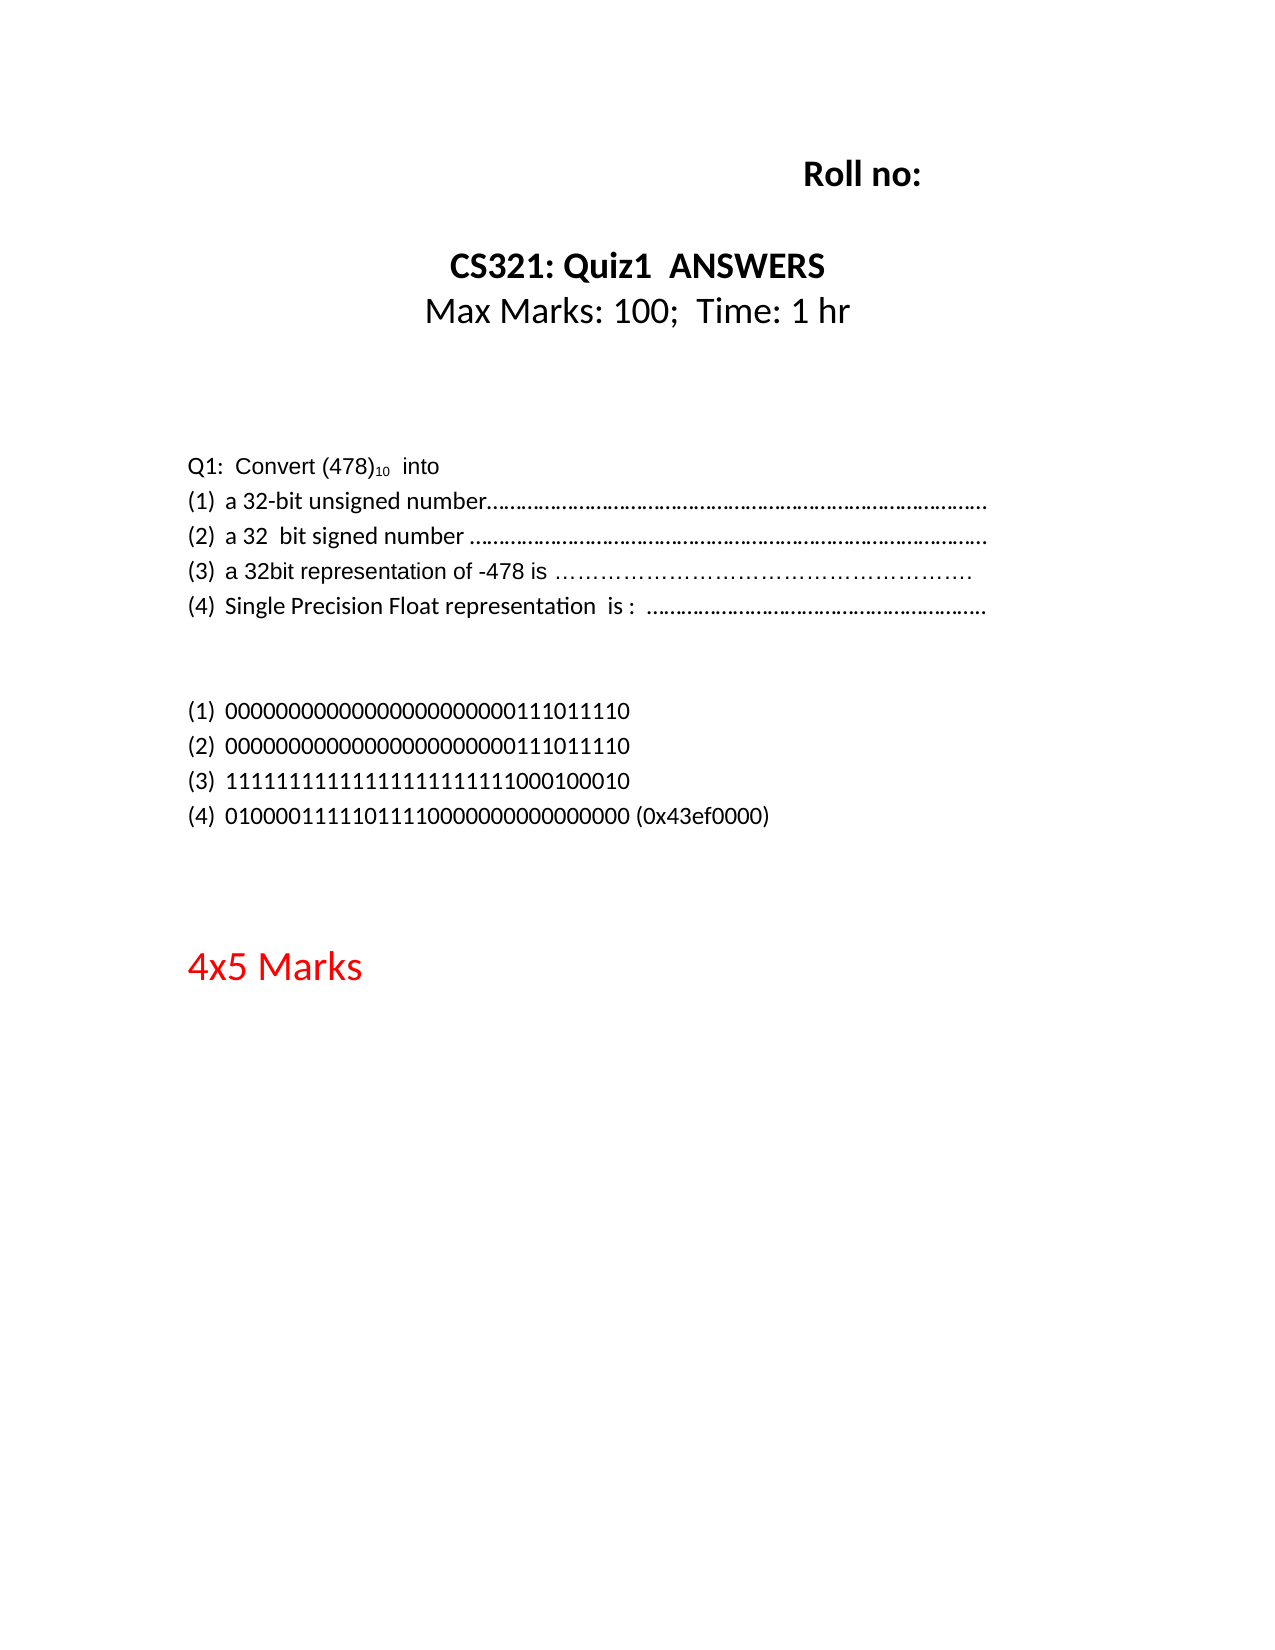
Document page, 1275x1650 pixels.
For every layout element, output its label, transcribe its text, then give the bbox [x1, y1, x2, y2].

list 11111111111111111111111000100010 [187, 765, 1144, 796]
list a 32 bit signed number ……………………………………………………………………………… [187, 520, 1144, 551]
list 01000011111011110000000000000000 (0x43ef0000) [187, 800, 1144, 831]
list 00000000000000000000000111011110 [187, 730, 1144, 761]
text CS321: Quiz1 ANSWERS [150, 242, 1125, 287]
text Roll no: [150, 150, 1125, 196]
text Q1: Convert (478)10 into [187, 450, 1144, 481]
list a 32-bit unsigned number…………………………………………………………………………… [187, 485, 1144, 516]
text 4x5 Marks [187, 940, 1144, 991]
list a 32bit representation of -478 is ………………………………………………. [187, 555, 1144, 586]
list 00000000000000000000000111011110 [187, 695, 1144, 726]
text Max Marks: 100; Time: 1 hr [150, 287, 1125, 333]
list Single Precision Float representation is : ………………………………………………….. [187, 590, 1144, 621]
